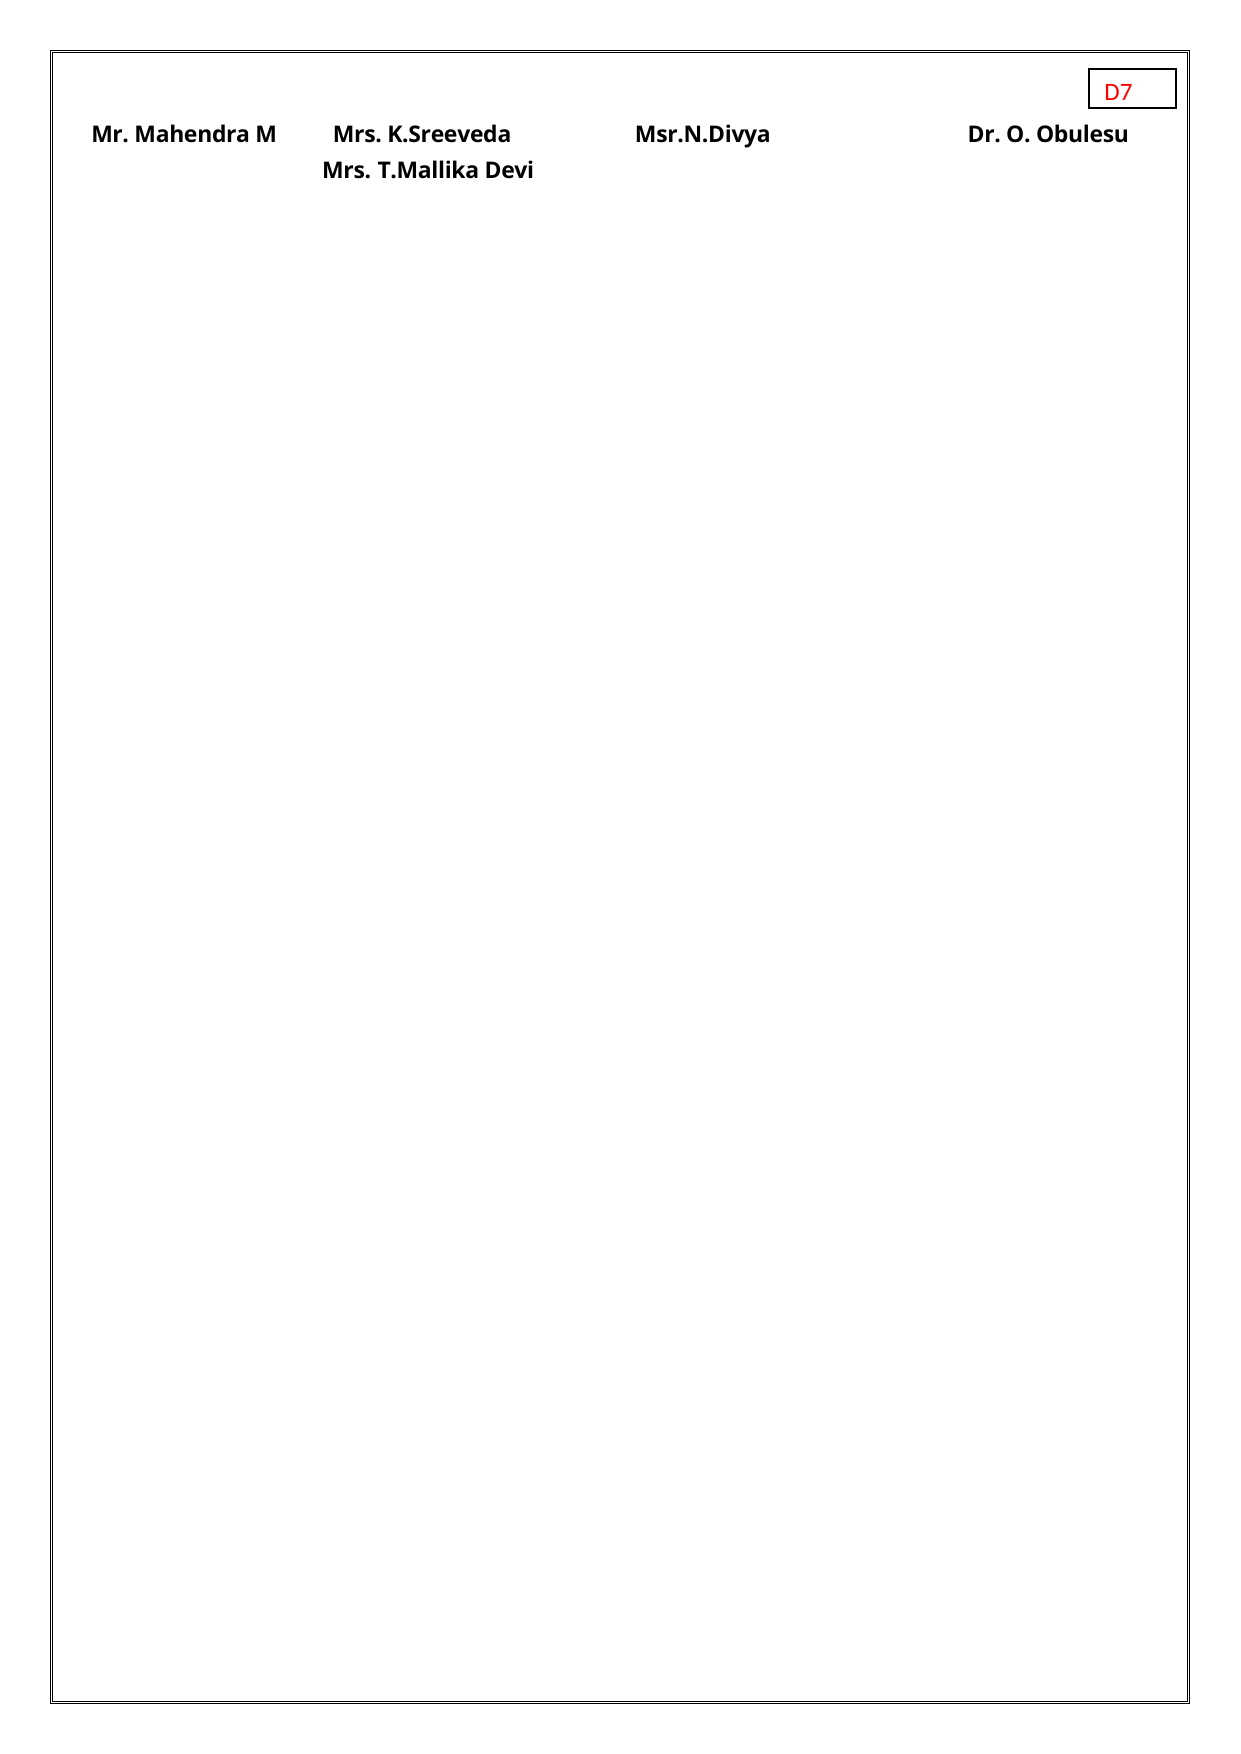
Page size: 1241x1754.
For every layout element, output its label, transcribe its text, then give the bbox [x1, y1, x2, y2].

text Mrs. T.Mallika Devi [91, 154, 1152, 185]
text Mr. Mahendra M Mrs. K.Sreeveda Msr.N.Divya Dr. O. Obulesu [91, 118, 1152, 149]
